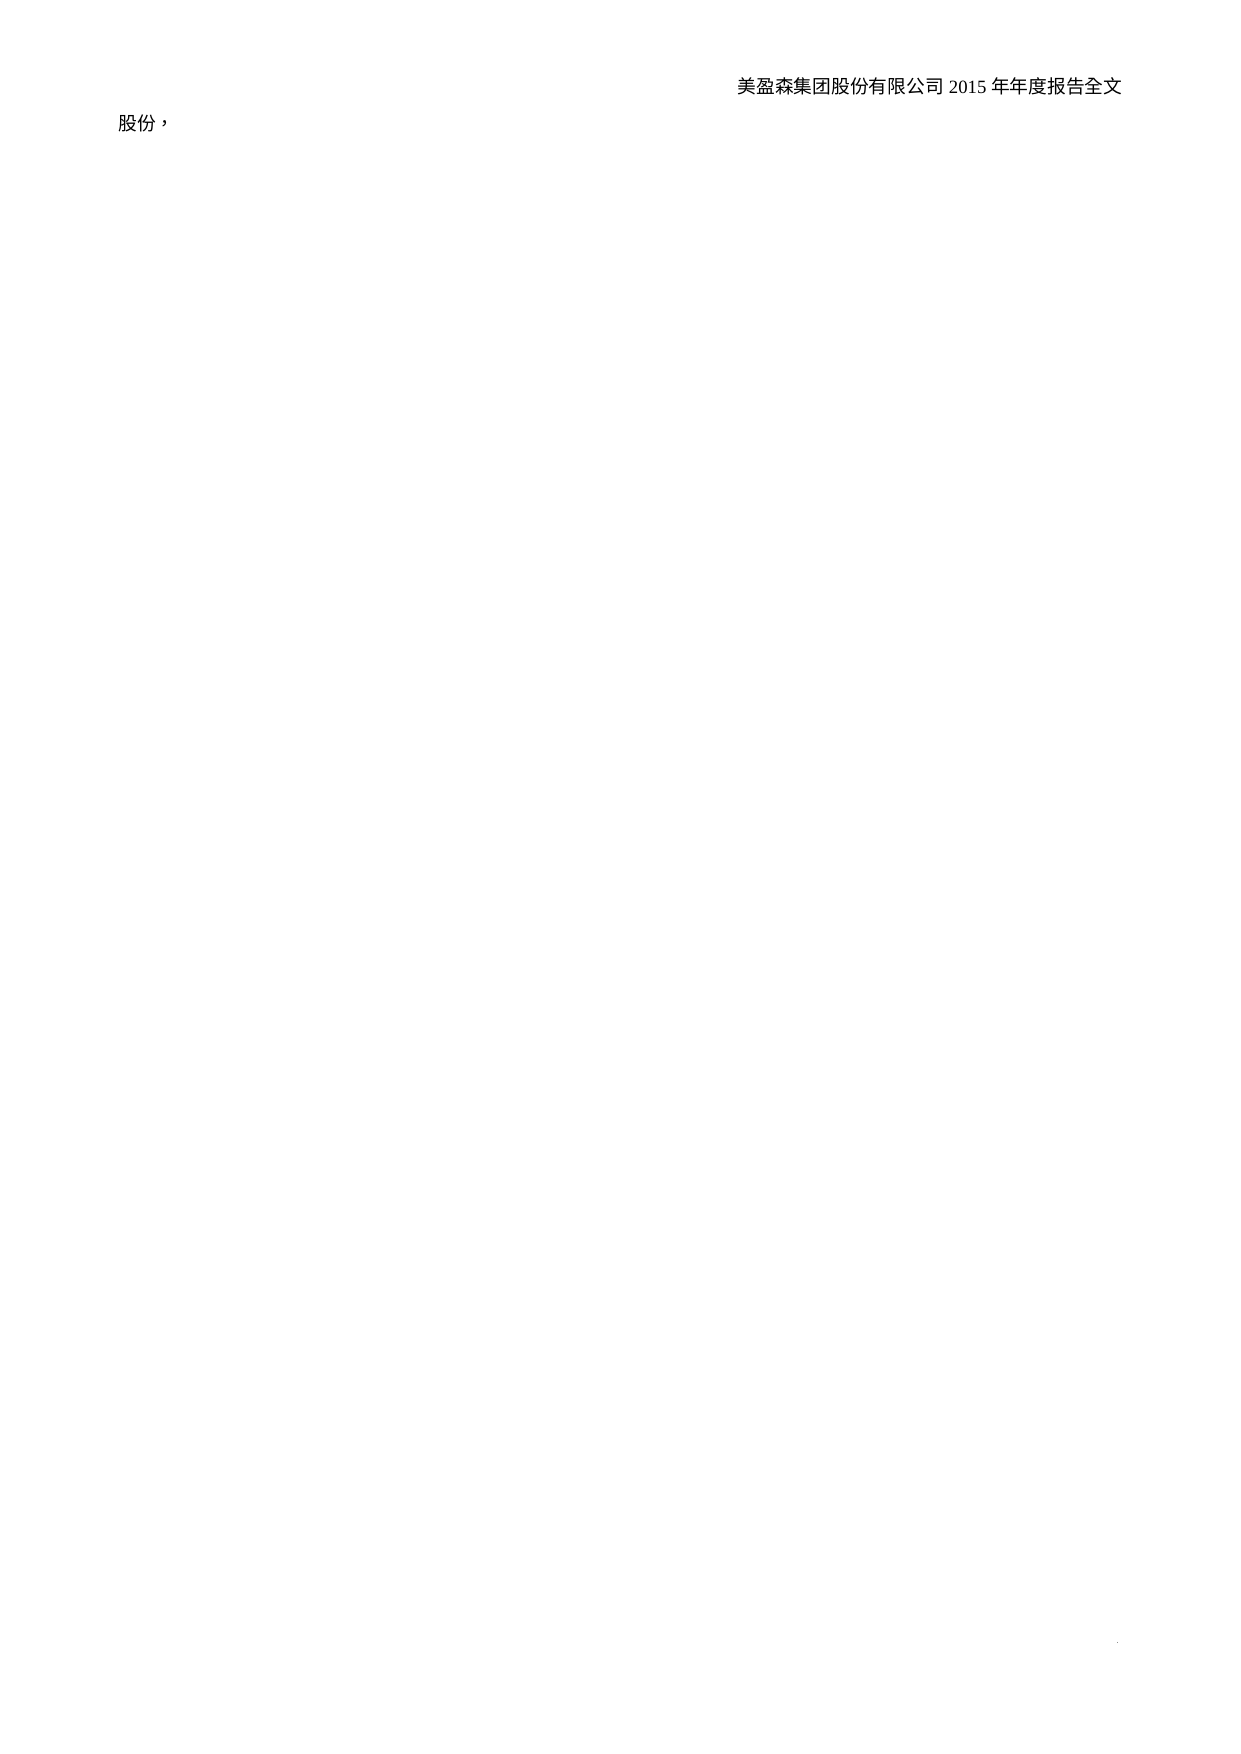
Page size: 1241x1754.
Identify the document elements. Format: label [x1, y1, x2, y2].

text [118, 110, 1133, 136]
